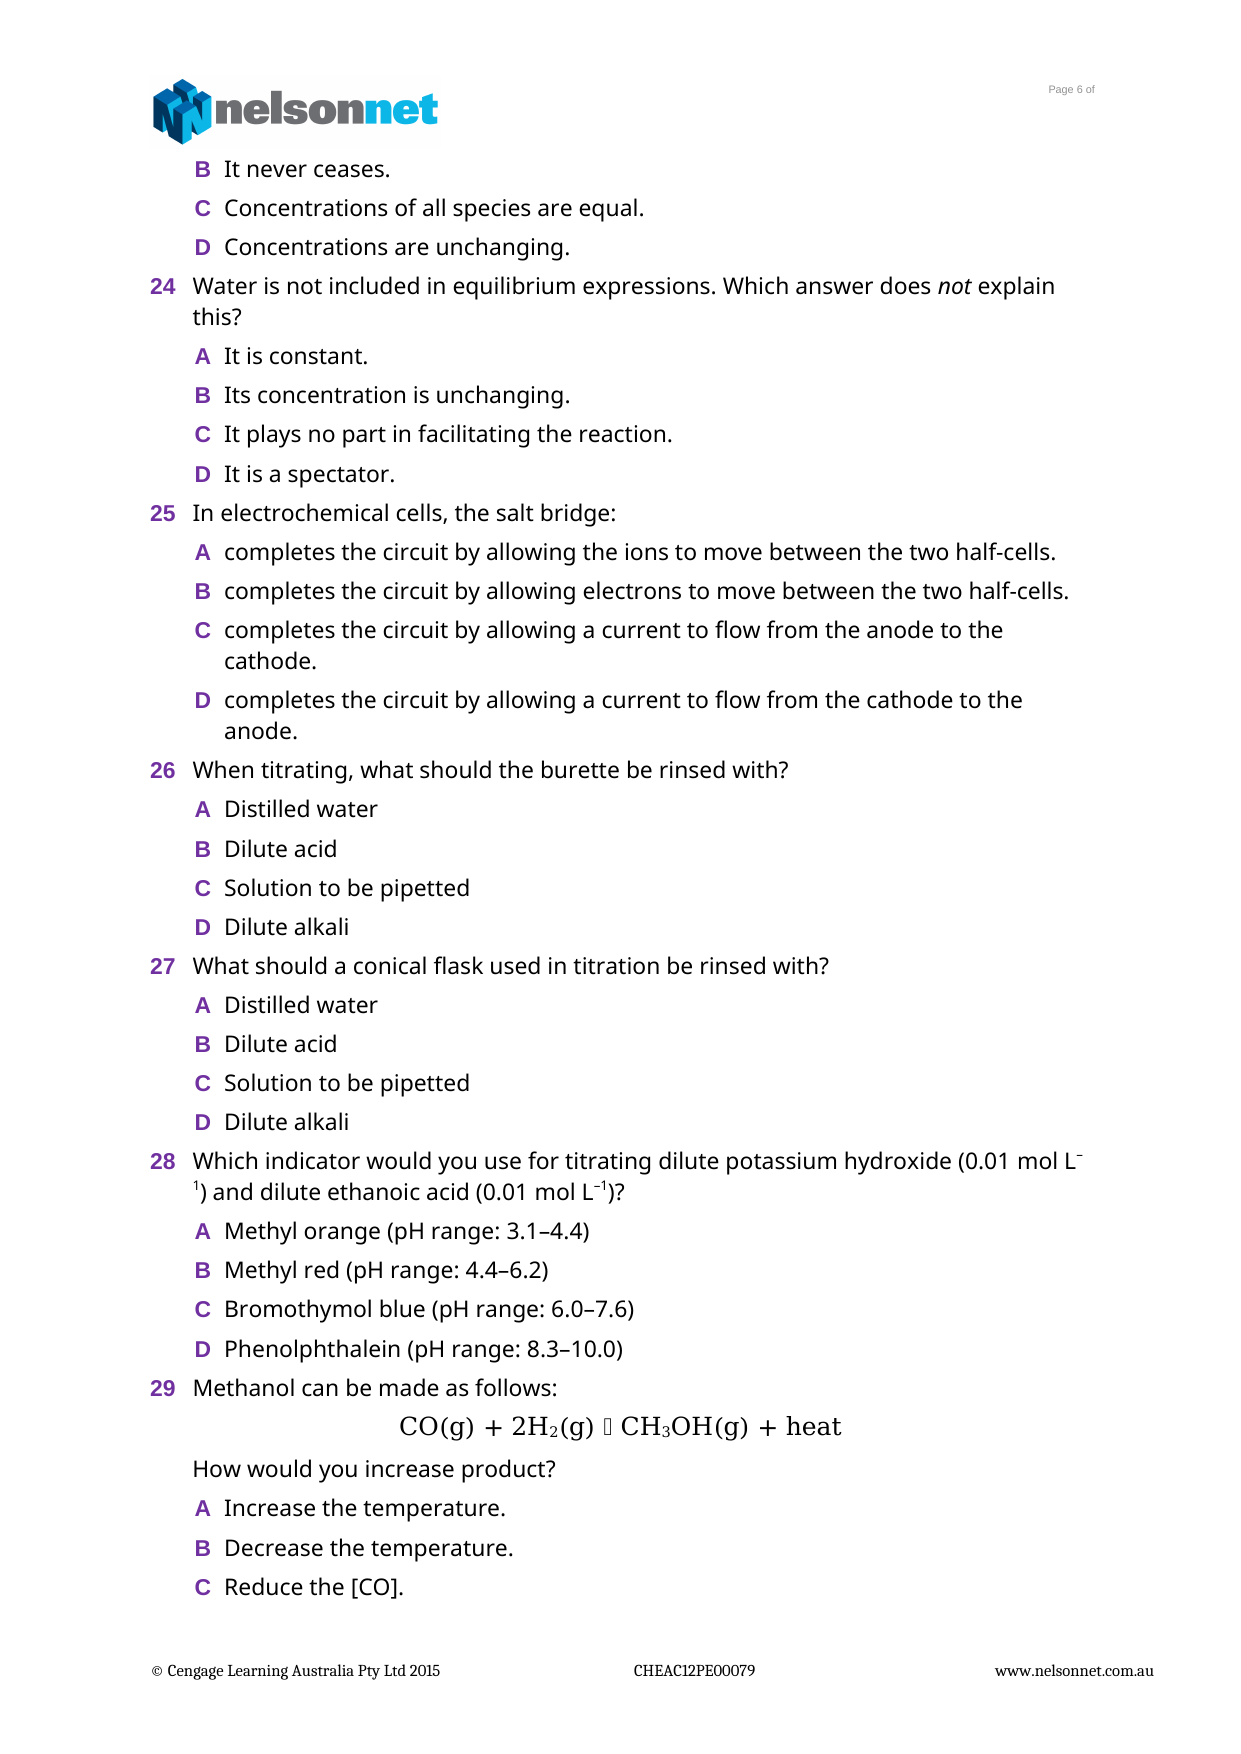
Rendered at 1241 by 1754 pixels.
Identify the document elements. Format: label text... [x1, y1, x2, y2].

list How would you increase product? [192, 1453, 1090, 1484]
list D completes the circuit by allowing a current to flow from the cathode to the anode. [194, 684, 1090, 747]
list 27 What should a conical flask used in titration be rinsed with? [150, 950, 1090, 981]
list 24 Water is not included in equilibrium expressions. Which answer does not explain this? [150, 270, 1090, 332]
list 25 In electrochemical cells, the salt bridge: [150, 497, 1090, 528]
list C Reduce the [CO]. [194, 1571, 1090, 1602]
list C Solution to be pipetted [194, 1067, 1090, 1098]
list 28 Which indicator would you use for titrating dilute potassium hydroxide (0.01 mol L–1) and dilute ethanoic acid (0.01 mol L–1)? [150, 1145, 1090, 1207]
list A Increase the temperature. [194, 1492, 1090, 1524]
list A It is constant. [194, 340, 1090, 372]
list C Solution to be pipetted [194, 872, 1090, 903]
list C It plays no part in facilitating the reaction. [194, 418, 1090, 450]
list 26 When titrating, what should the burette be rinsed with? [150, 754, 1090, 786]
list A Methyl orange (pH range: 3.1–4.4) [194, 1215, 1090, 1247]
list B It never ceases. [194, 153, 1090, 184]
list B completes the circuit by allowing electrons to move between the two half-cells. [194, 575, 1090, 606]
list A Distilled water [194, 989, 1090, 1020]
list B Dilute acid [194, 832, 1090, 864]
list B Methyl red (pH range: 4.4–6.2) [194, 1254, 1090, 1286]
list B Decrease the temperature. [194, 1531, 1090, 1563]
list C Bromothymol blue (pH range: 6.0–7.6) [194, 1293, 1090, 1325]
list A Distilled water [194, 793, 1090, 825]
list A completes the circuit by allowing the ions to move between the two half-cells. [194, 536, 1090, 567]
list C completes the circuit by allowing a current to flow from the anode to the cathode. [194, 614, 1090, 676]
list B Its concentration is unchanging. [194, 379, 1090, 411]
list C Concentrations of all species are equal. [194, 192, 1090, 223]
text CO(g) + 2H2(g) CH3OH(g) + heat [150, 1411, 1090, 1441]
list D Phenolphthalein (pH range: 8.3–10.0) [194, 1332, 1090, 1364]
list 29 Methanol can be made as follows: [150, 1372, 1090, 1403]
list D Dilute alkali [194, 911, 1090, 942]
list D Dilute alkali [194, 1106, 1090, 1137]
picture [149, 75, 442, 149]
list B Dilute acid [194, 1028, 1090, 1059]
list D Concentrations are unchanging. [194, 231, 1090, 262]
list D It is a spectator. [194, 457, 1090, 489]
